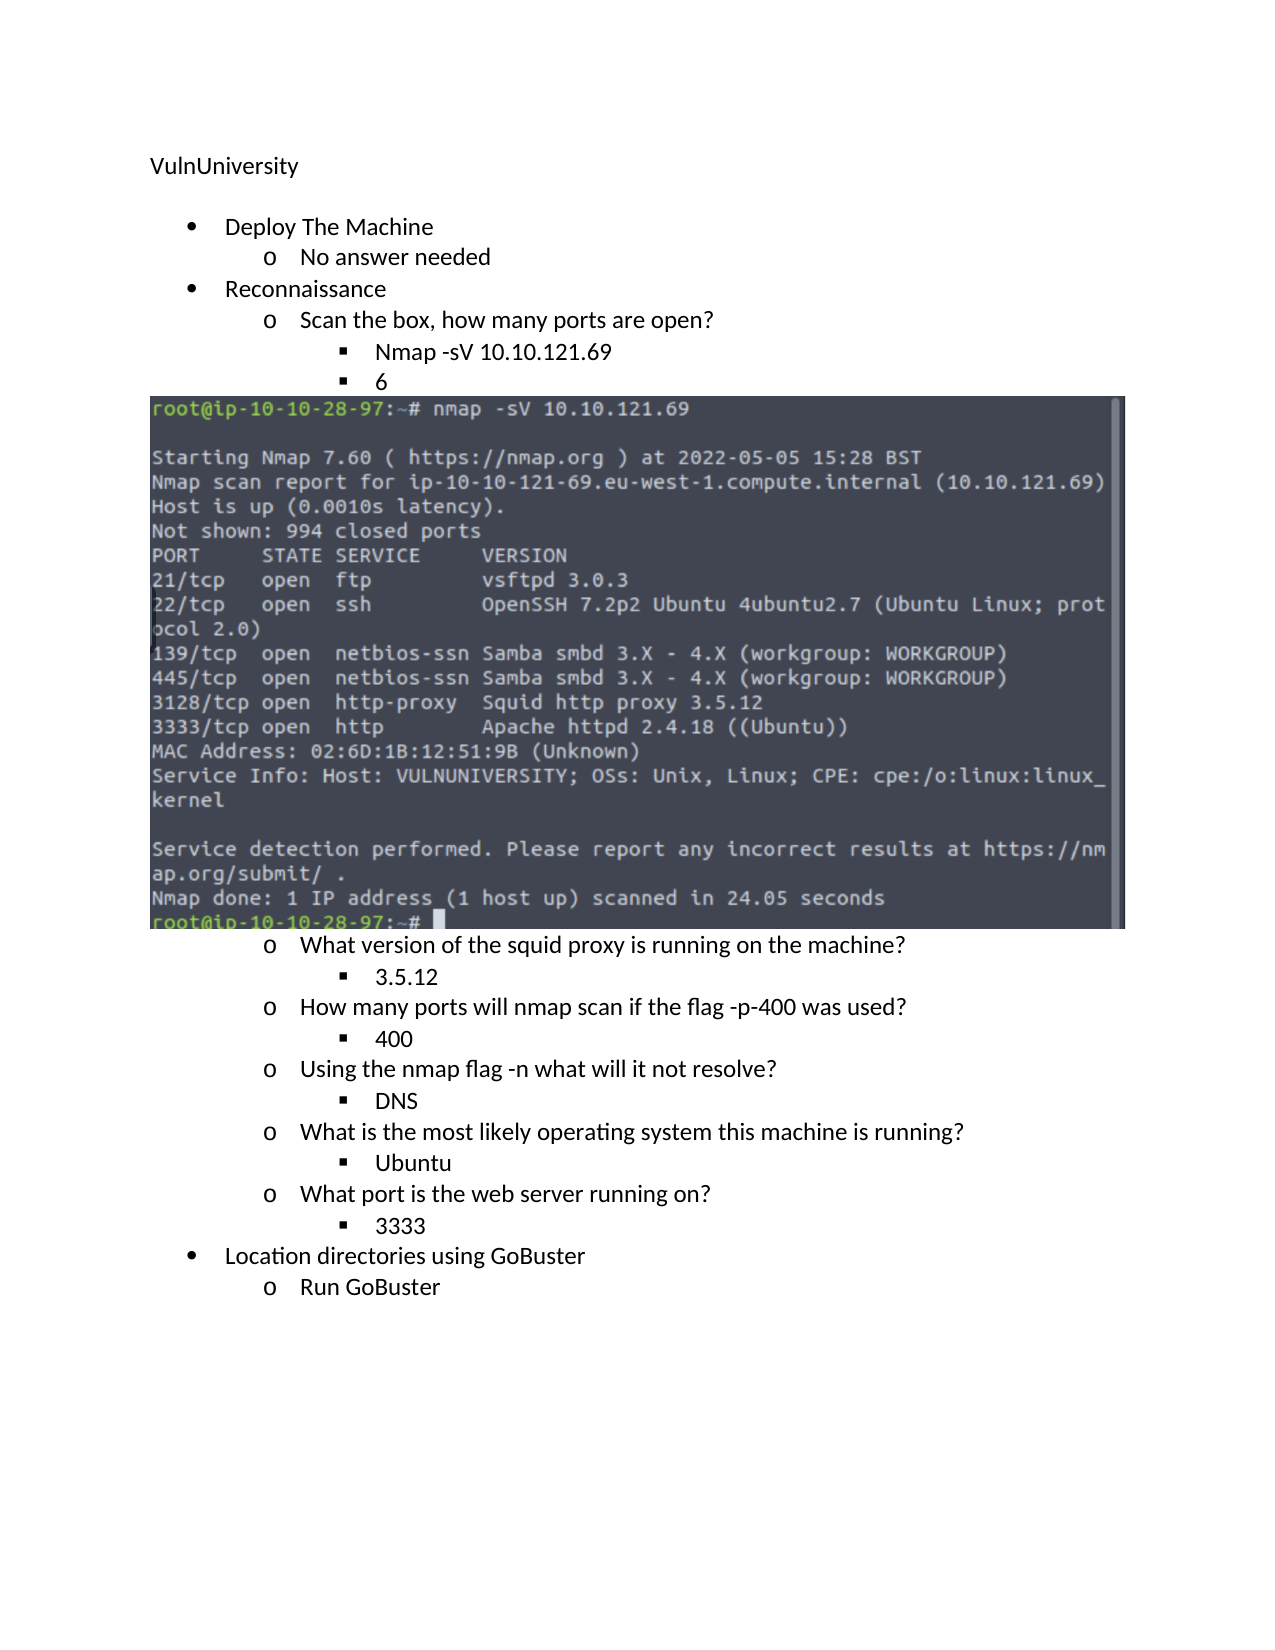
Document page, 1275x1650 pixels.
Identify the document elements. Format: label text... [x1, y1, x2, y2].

list What port is the web server running on? [262, 1178, 1125, 1210]
list No answer needed [262, 242, 1125, 273]
list Ubuntu [337, 1148, 1125, 1178]
text VulnUniversity [150, 150, 1125, 181]
list What version of the squid proxy is running on the machine? [262, 929, 1125, 961]
list Scan the box, how many ports are open? [262, 304, 1125, 336]
picture [150, 396, 1125, 929]
list Using the nmap flag -n what will it not resolve? [262, 1053, 1125, 1085]
list Nmap -sV 10.10.121.69 [337, 336, 1125, 366]
list 400 [337, 1023, 1125, 1053]
list Location directories using GoBuster [187, 1240, 1125, 1271]
list 3.5.12 [337, 961, 1125, 991]
list How many ports will nmap scan if the flag -p-400 was used? [262, 991, 1125, 1023]
list Reconnaissance [187, 273, 1125, 304]
list Run GoBuster [262, 1271, 1125, 1303]
list DNS [337, 1085, 1125, 1116]
list 6 [337, 366, 1125, 396]
list 3333 [337, 1210, 1125, 1240]
list What is the most likely operating system this machine is running? [262, 1116, 1125, 1148]
list Deploy The Machine [187, 211, 1125, 242]
